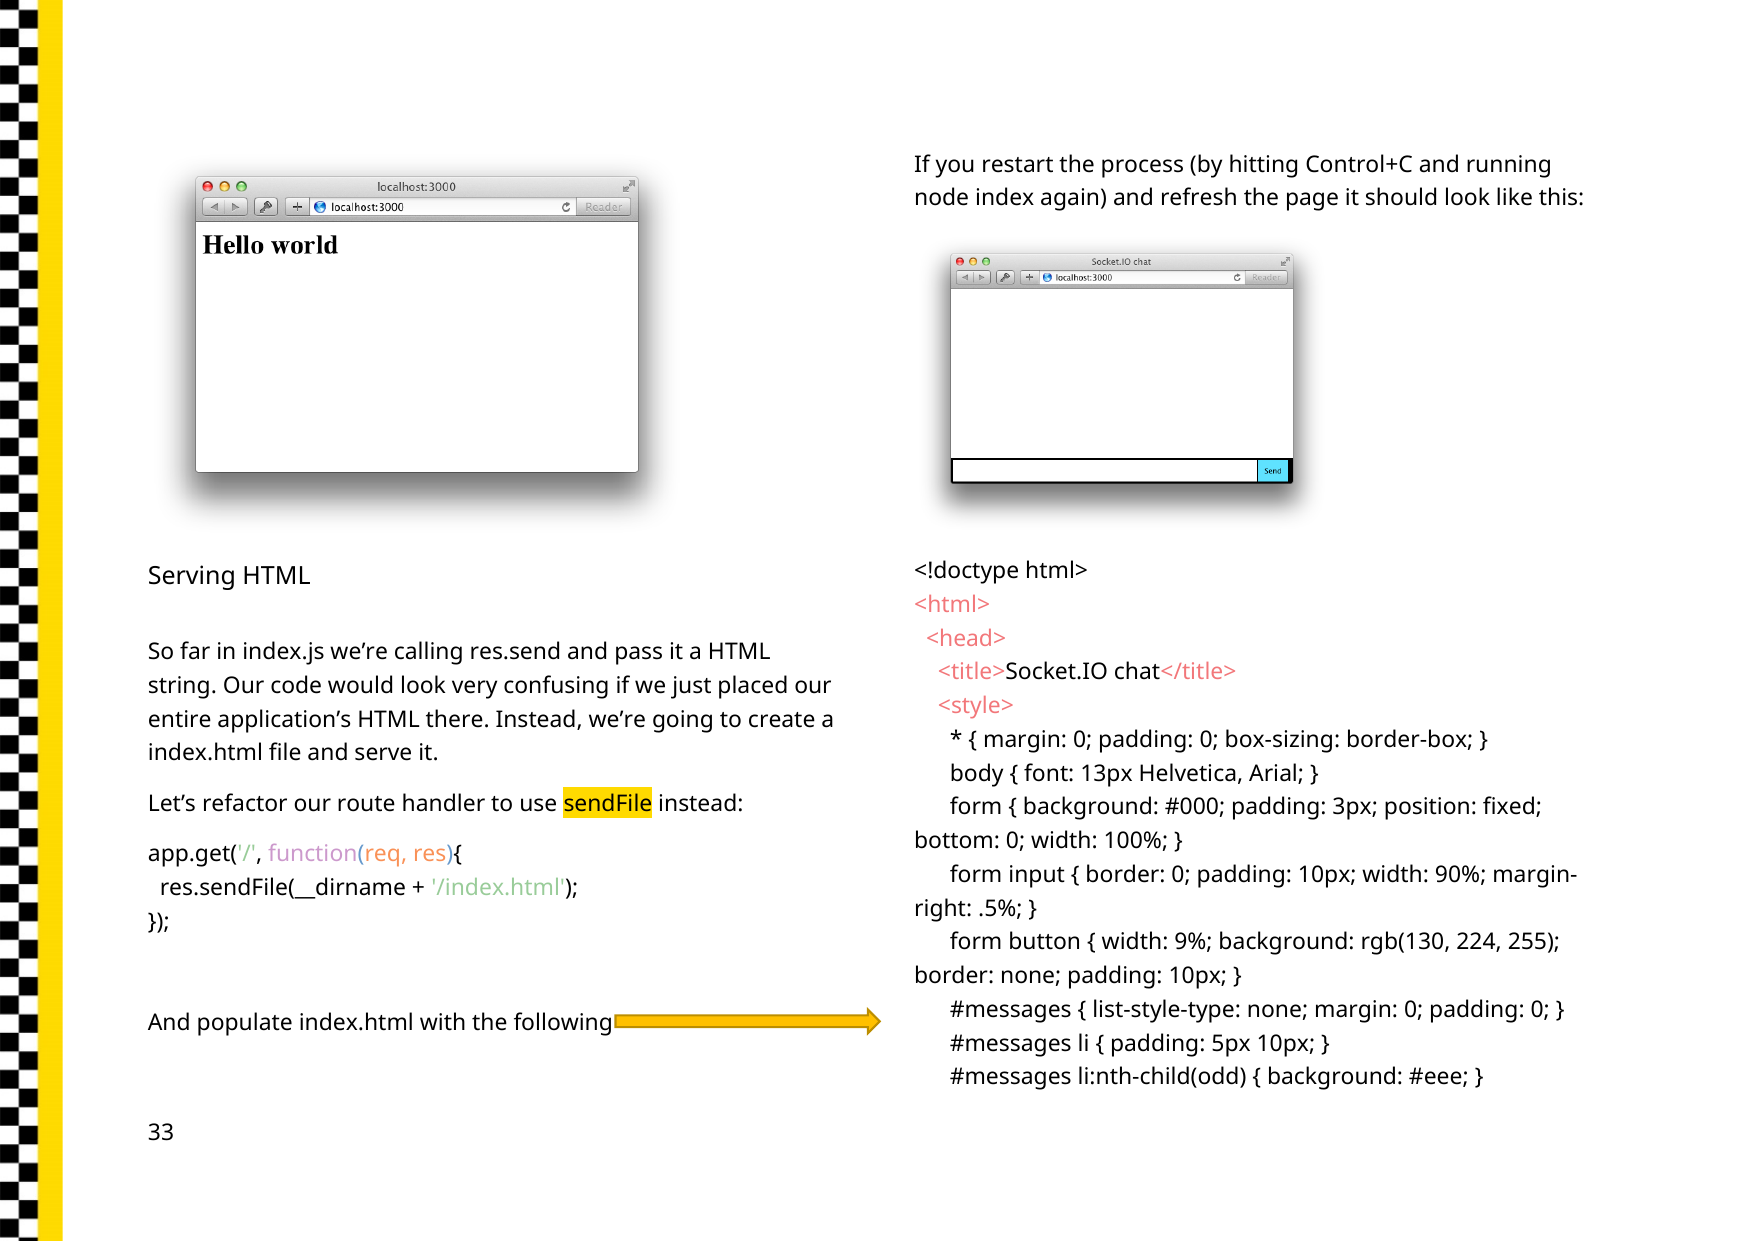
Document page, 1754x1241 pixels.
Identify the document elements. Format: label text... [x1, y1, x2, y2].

subtitle Serving HTML [148, 557, 840, 591]
text Let’s refactor our route handler to use sendFile instead: [652, 787, 840, 818]
picture [913, 231, 1330, 535]
picture [0, 0, 63, 1241]
text So far in index.js we’re calling res.send and pass it a HTML string. Our code would look very confusing if we just placed our entire application’s HTML there. Instead, we’re going to create a index.html file and serve it. [148, 635, 840, 768]
text If you restart the process (by hitting Control+C and running node index again) and refresh the page it should look like this: [914, 148, 1606, 213]
picture [147, 147, 686, 539]
text app.get('/', function(req, res){ res.sendFile(__dirname + '/index.html'); }); [148, 837, 840, 936]
text And populate index.html with the following [148, 1006, 840, 1037]
text Let’s refactor our route handler to use sendFile instead: [148, 787, 563, 818]
